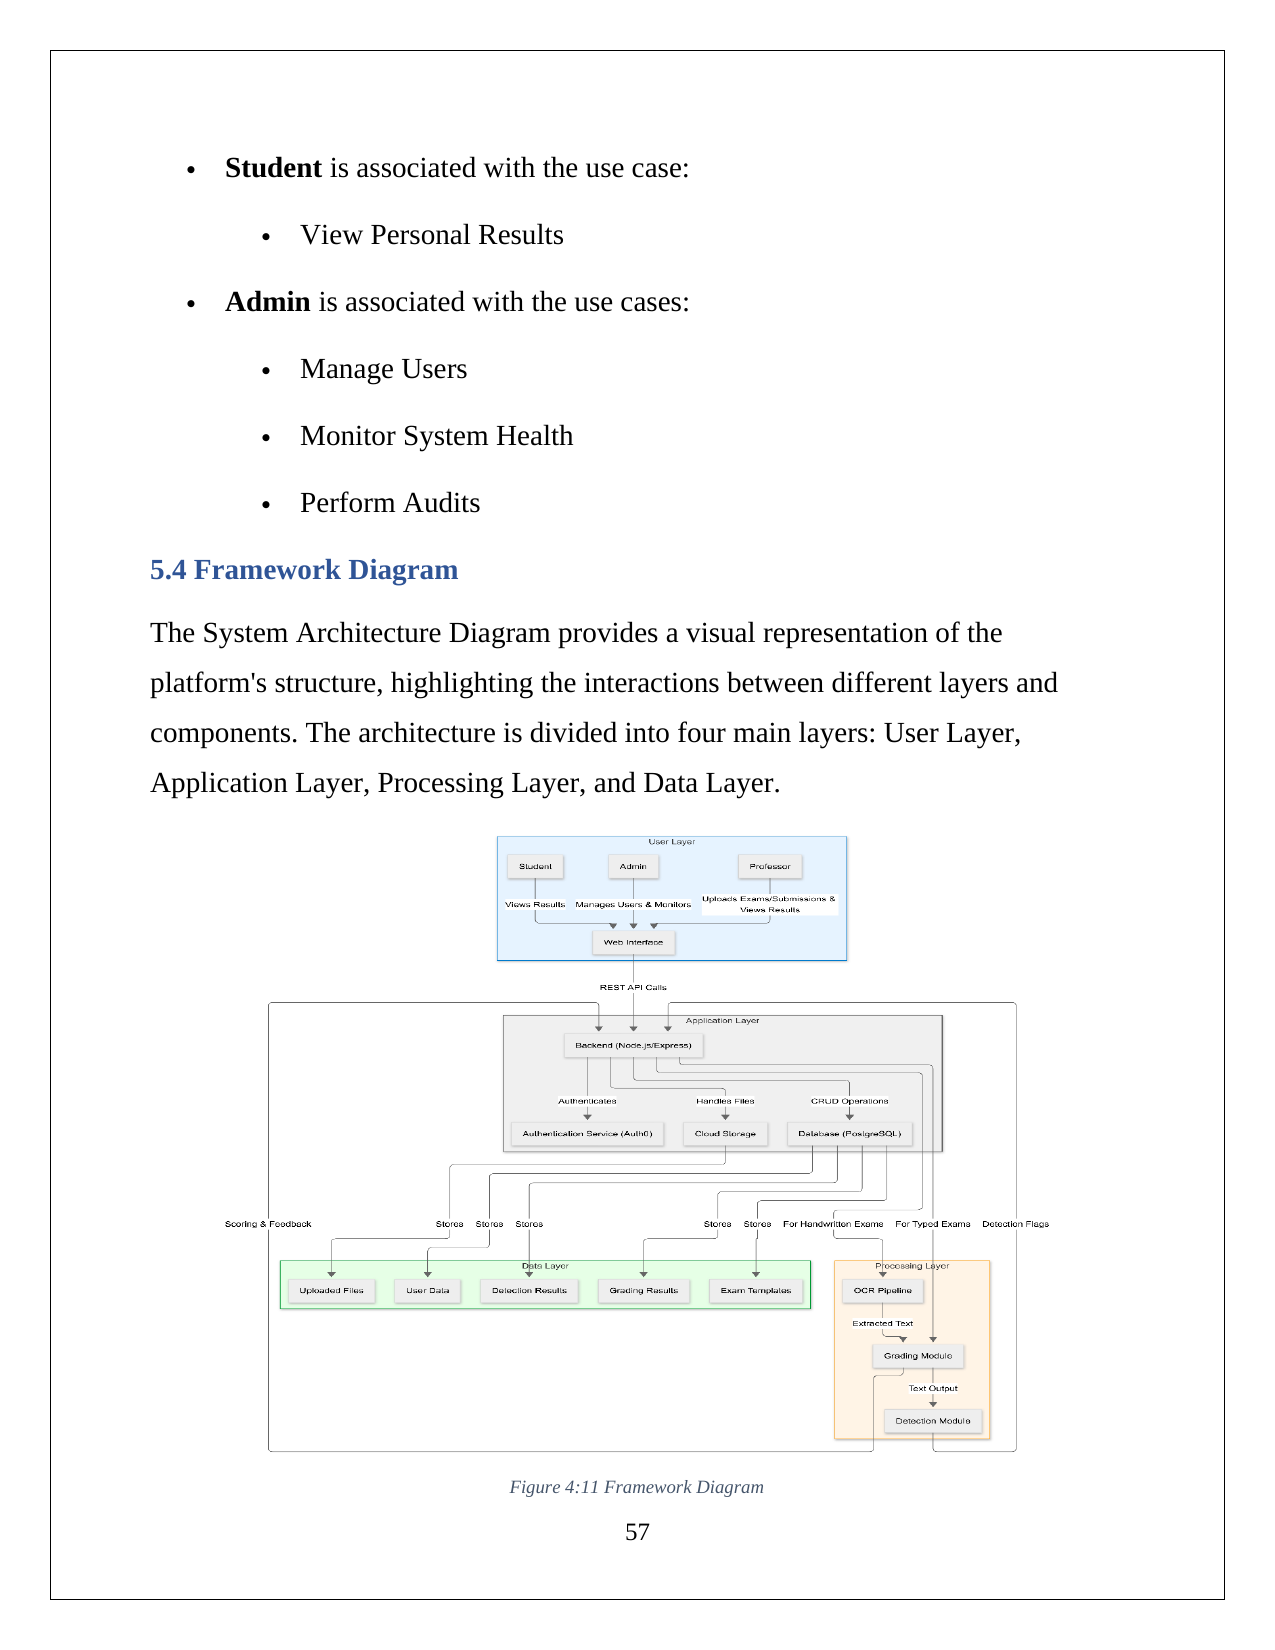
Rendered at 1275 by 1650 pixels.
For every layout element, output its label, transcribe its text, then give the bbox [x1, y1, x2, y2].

list Manage Users [262, 351, 1125, 384]
list Perform Audits [262, 485, 1125, 518]
list Monitor System Health [262, 418, 1125, 451]
list View Personal Results [262, 217, 1125, 251]
list Admin is associated with the use cases: [187, 284, 1125, 317]
subtitle 5.4 Framework Diagram [150, 552, 1125, 585]
list Student is associated with the use case: [187, 150, 1125, 183]
picture [219, 832, 1056, 1457]
text The System Architecture Diagram provides a visual representation of the platform's structure, highlighting the interactions between different layers and components. The architecture is divided into four main layers: User Layer, Application Layer, Processing Layer, and Data Layer. [150, 615, 1125, 799]
